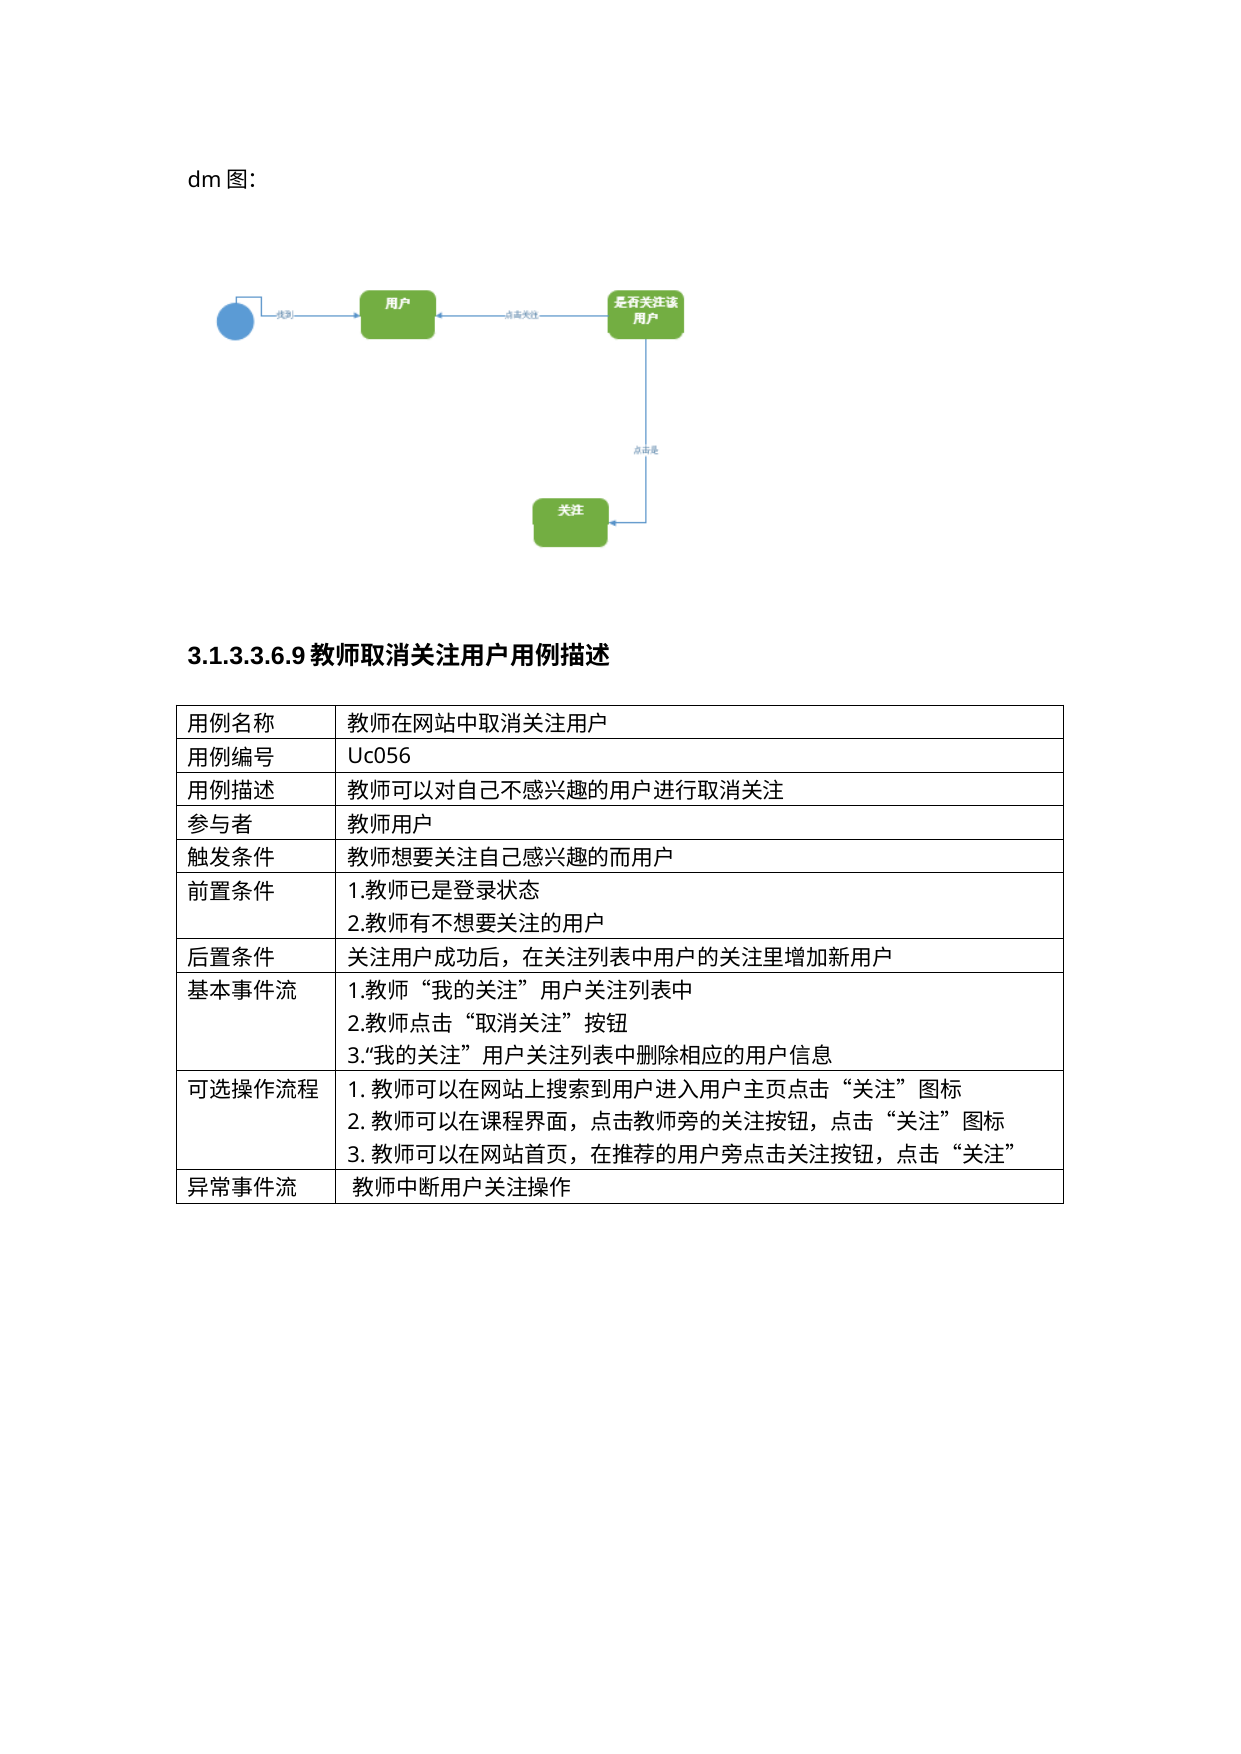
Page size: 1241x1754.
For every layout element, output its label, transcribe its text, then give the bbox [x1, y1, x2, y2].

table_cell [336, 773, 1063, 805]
subtitle 3.1.3.3.6.9教师取消关注用户用例描述 [187, 621, 1053, 686]
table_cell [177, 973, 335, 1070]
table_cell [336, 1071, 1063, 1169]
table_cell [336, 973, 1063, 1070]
subtitle dm图： [187, 162, 1053, 194]
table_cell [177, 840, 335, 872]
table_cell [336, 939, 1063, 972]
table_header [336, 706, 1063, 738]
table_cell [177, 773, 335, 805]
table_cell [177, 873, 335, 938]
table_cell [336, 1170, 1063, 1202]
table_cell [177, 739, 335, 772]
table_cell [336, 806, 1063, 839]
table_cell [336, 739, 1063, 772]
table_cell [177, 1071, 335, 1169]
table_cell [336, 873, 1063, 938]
picture [187, 229, 728, 576]
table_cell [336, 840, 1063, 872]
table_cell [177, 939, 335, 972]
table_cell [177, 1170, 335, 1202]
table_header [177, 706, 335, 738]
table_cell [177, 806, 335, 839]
